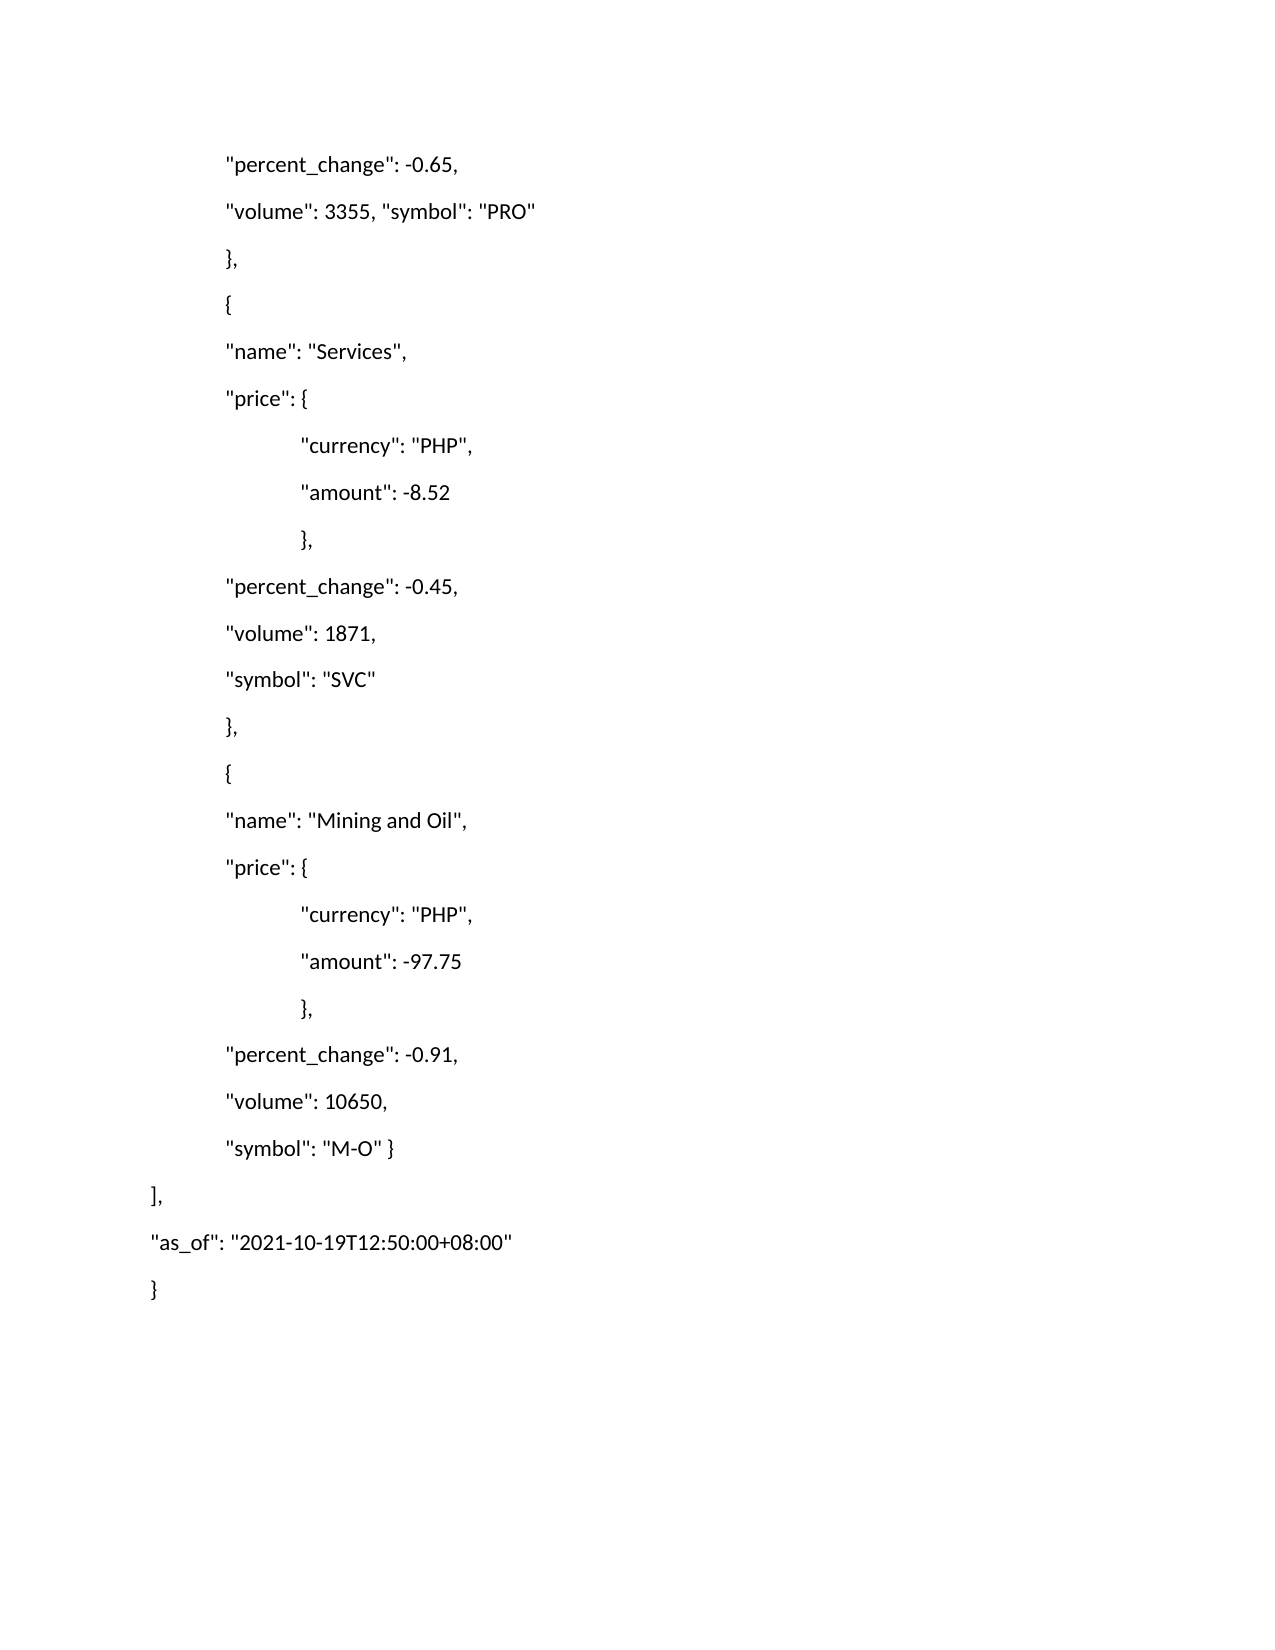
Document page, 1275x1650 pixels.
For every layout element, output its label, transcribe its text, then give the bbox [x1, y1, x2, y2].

text } [150, 1275, 1125, 1303]
text "symbol": "SVC" [225, 666, 1125, 694]
text "percent_change": -0.91, [225, 1041, 1125, 1069]
text "name": "Mining and Oil", [225, 806, 1125, 834]
text { [225, 759, 1125, 787]
text "amount": -8.52 [225, 478, 1125, 506]
text "currency": "PHP", [225, 431, 1125, 459]
text "price": { [225, 853, 1125, 881]
text "name": "Services", [225, 337, 1125, 366]
text "price": { [225, 384, 1125, 412]
text }, [225, 525, 1125, 553]
text "amount": -97.75 [225, 947, 1125, 975]
text "percent_change": -0.65, [225, 150, 1125, 178]
text "volume": 3355, "symbol": "PRO" [225, 197, 1125, 225]
text "as_of": "2021-10-19T12:50:00+08:00" [150, 1228, 1125, 1256]
text }, [225, 244, 1125, 272]
text "volume": 1871, [225, 619, 1125, 647]
text "volume": 10650, [225, 1087, 1125, 1116]
text "symbol": "M-O" } [225, 1134, 1125, 1162]
text ], [150, 1181, 1125, 1209]
text }, [225, 994, 1125, 1022]
text }, [225, 712, 1125, 741]
text "percent_change": -0.45, [225, 572, 1125, 600]
text { [225, 291, 1125, 319]
text "currency": "PHP", [225, 900, 1125, 928]
